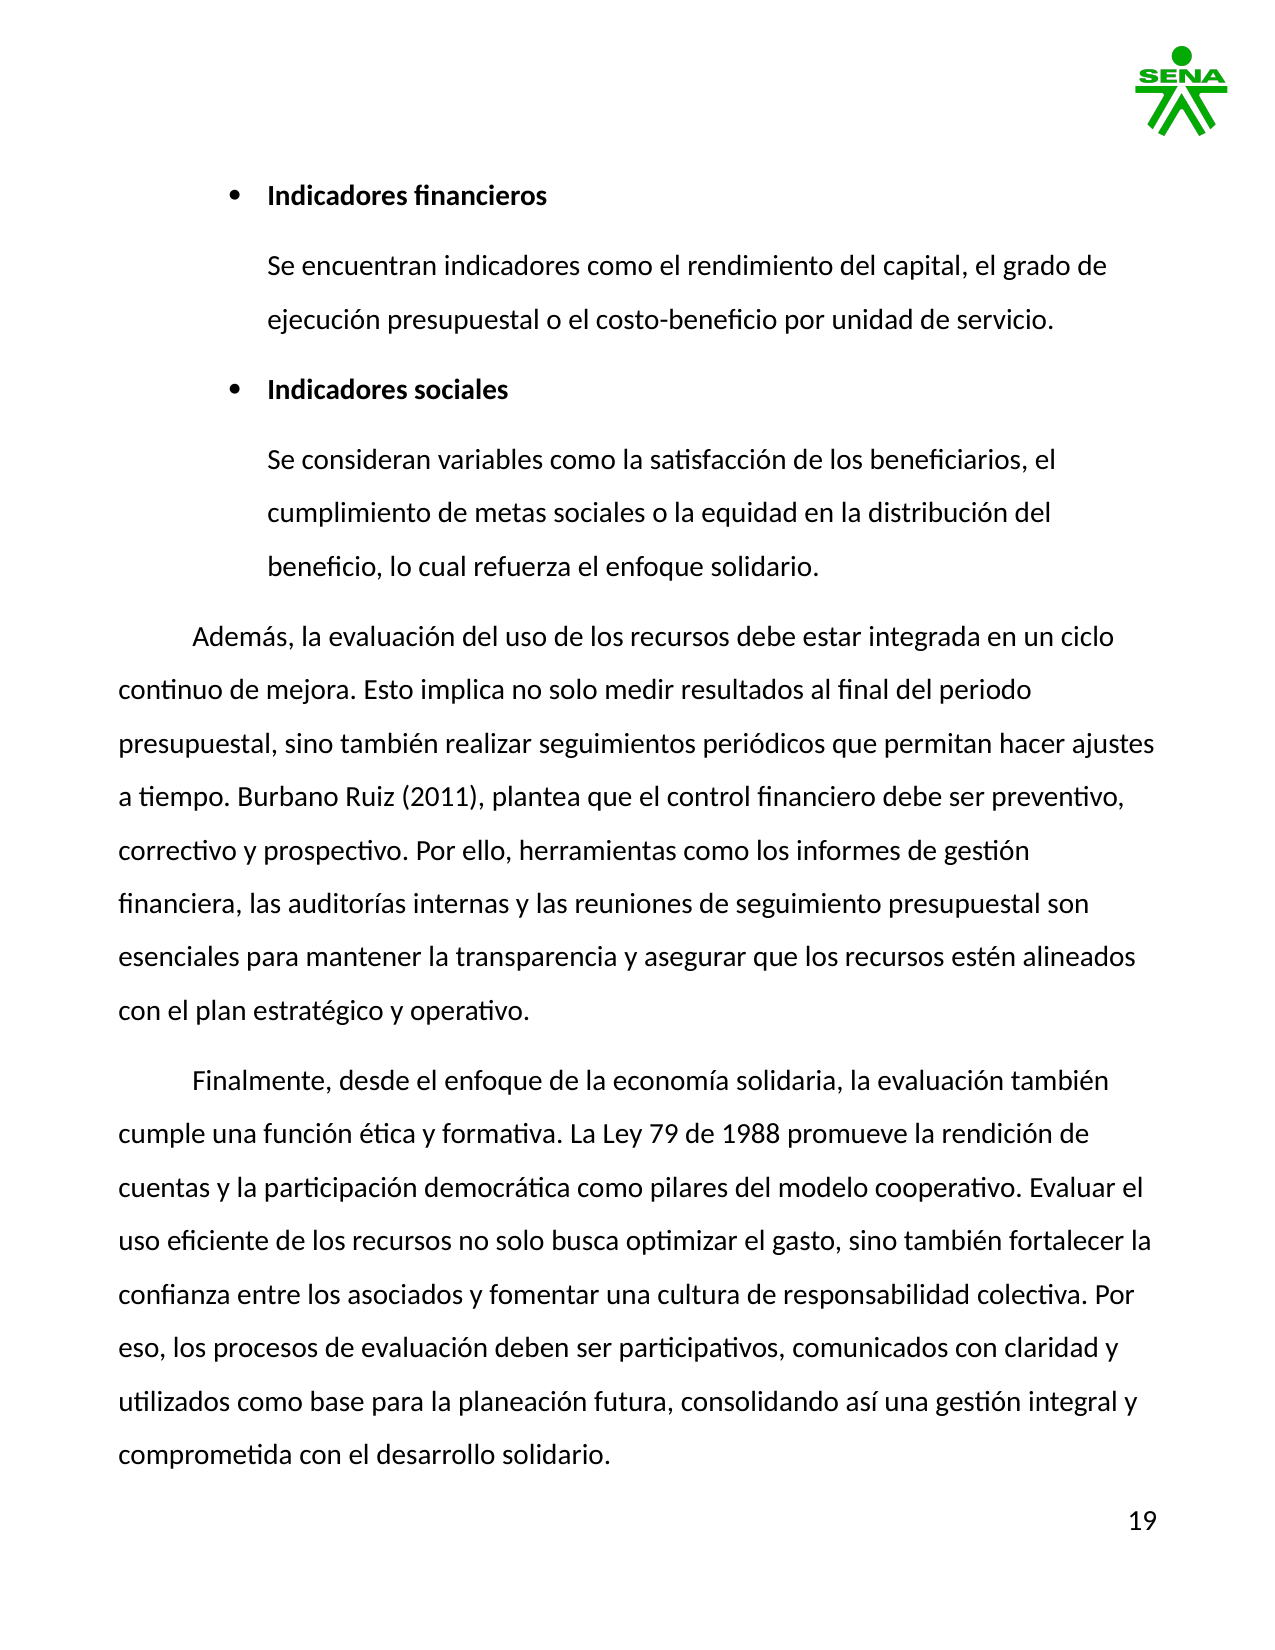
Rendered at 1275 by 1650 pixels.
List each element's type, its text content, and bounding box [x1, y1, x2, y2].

text Finalmente, desde el enfoque de la economía solidaria, la evaluación también cumple una función ética y formativa. La Ley 79 de 1988 promueve la rendición de cuentas y la participación democrática como pilares del modelo cooperativo. Evaluar el uso eficiente de los recursos no solo busca optimizar el gasto, sino también fortalecer la confianza entre los asociados y fomentar una cultura de responsabilidad colectiva. Por eso, los procesos de evaluación deben ser participativos, comunicados con claridad y utilizados como base para la planeación futura, consolidando así una gestión integral y comprometida con el desarrollo solidario. [118, 1062, 1157, 1472]
subtitle Indicadores sociales [229, 371, 1157, 406]
list Se encuentran indicadores como el rendimiento del capital, el grado de ejecución presupuestal o el costo-beneficio por unidad de servicio. [267, 247, 1157, 336]
text Además, la evaluación del uso de los recursos debe estar integrada en un ciclo continuo de mejora. Esto implica no solo medir resultados al final del periodo presupuestal, sino también realizar seguimientos periódicos que permitan hacer ajustes a tiempo. Burbano Ruiz (2011), plantea que el control financiero debe ser preventivo, correctivo y prospectivo. Por ello, herramientas como los informes de gestión financiera, las auditorías internas y las reuniones de seguimiento presupuestal son esenciales para mantener la transparencia y asegurar que los recursos estén alineados con el plan estratégico y operativo. [118, 618, 1157, 1028]
picture [1135, 46, 1228, 136]
subtitle Indicadores financieros [229, 177, 1157, 213]
list Se consideran variables como la satisfacción de los beneficiarios, el cumplimiento de metas sociales o la equidad en la distribución del beneficio, lo cual refuerza el enfoque solidario. [267, 441, 1157, 583]
